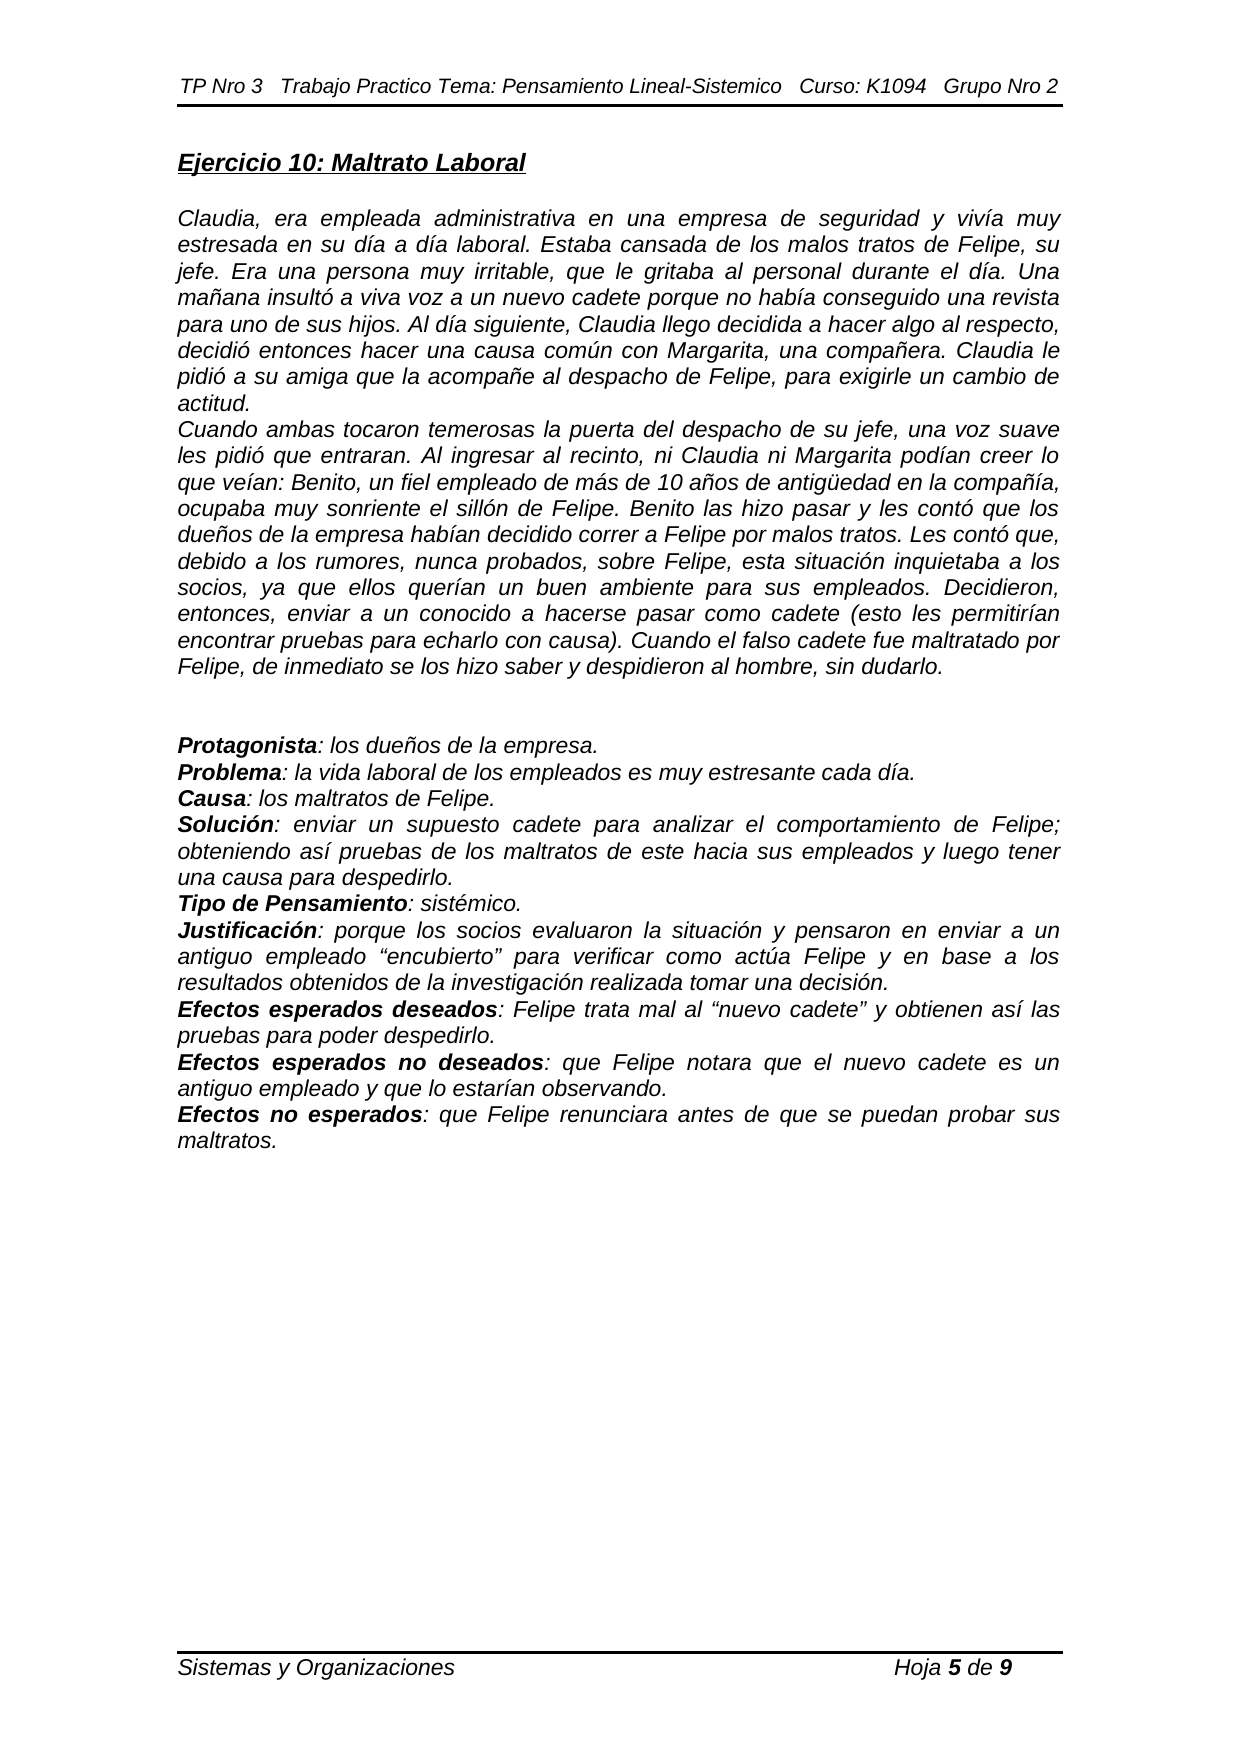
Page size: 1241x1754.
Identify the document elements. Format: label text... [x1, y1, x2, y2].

text Problema: la vida laboral de los empleados es muy estresante cada día. [177, 758, 1063, 785]
text Efectos esperados deseados: Felipe trata mal al “nuevo cadete” y obtienen así las pruebas para poder despedirlo. [177, 996, 1063, 1048]
text Protagonista: los dueños de la empresa. [177, 732, 1063, 758]
text Efectos no esperados: que Felipe renunciara antes de que se puedan probar sus maltratos. [177, 1101, 1063, 1154]
text Ejercicio 10: Maltrato Laboral [177, 148, 1063, 176]
text Solución: enviar un supuesto cadete para analizar el comportamiento de Felipe; obteniendo así pruebas de los maltratos de este hacia sus empleados y luego tener una causa para despedirlo. [177, 811, 1063, 890]
text Causa: los maltratos de Felipe. [177, 785, 1063, 811]
text Efectos esperados no deseados: que Felipe notara que el nuevo cadete es un antiguo empleado y que lo estarían observando. [177, 1048, 1063, 1101]
text Justificación: porque los socios evaluaron la situación y pensaron en enviar a un antiguo empleado “encubierto” para verificar como actúa Felipe y en base a los resultados obtenidos de la investigación realizada tomar una decisión. [177, 917, 1063, 996]
text Tipo de Pensamiento: sistémico. [177, 890, 1063, 917]
text Cuando ambas tocaron temerosas la puerta del despacho de su jefe, una voz suave les pidió que entraran. Al ingresar al recinto, ni Claudia ni Margarita podían creer lo que veían: Benito, un fiel empleado de más de 10 años de antigüedad en la compañía, ocupaba muy sonriente el sillón de Felipe. Benito las hizo pasar y les contó que los dueños de la empresa habían decidido correr a Felipe por malos tratos. Les contó que, debido a los rumores, nunca probados, sobre Felipe, esta situación inquietaba a los socios, ya que ellos querían un buen ambiente para sus empleados. Decidieron, entonces, enviar a un conocido a hacerse pasar como cadete (esto les permitirían encontrar pruebas para echarlo con causa). Cuando el falso cadete fue maltratado por Felipe, de inmediato se los hizo saber y despidieron al hombre, sin dudarlo. [177, 416, 1063, 679]
text Claudia, era empleada administrativa en una empresa de seguridad y vivía muy estresada en su día a día laboral. Estaba cansada de los malos tratos de Felipe, su jefe. Era una persona muy irritable, que le gritaba al personal durante el día. Una mañana insultó a viva voz a un nuevo cadete porque no había conseguido una revista para uno de sus hijos. Al día siguiente, Claudia llego decidida a hacer algo al respecto, decidió entonces hacer una causa común con Margarita, una compañera. Claudia le pidió a su amiga que la acompañe al despacho de Felipe, para exigirle un cambio de actitud. [177, 205, 1063, 416]
